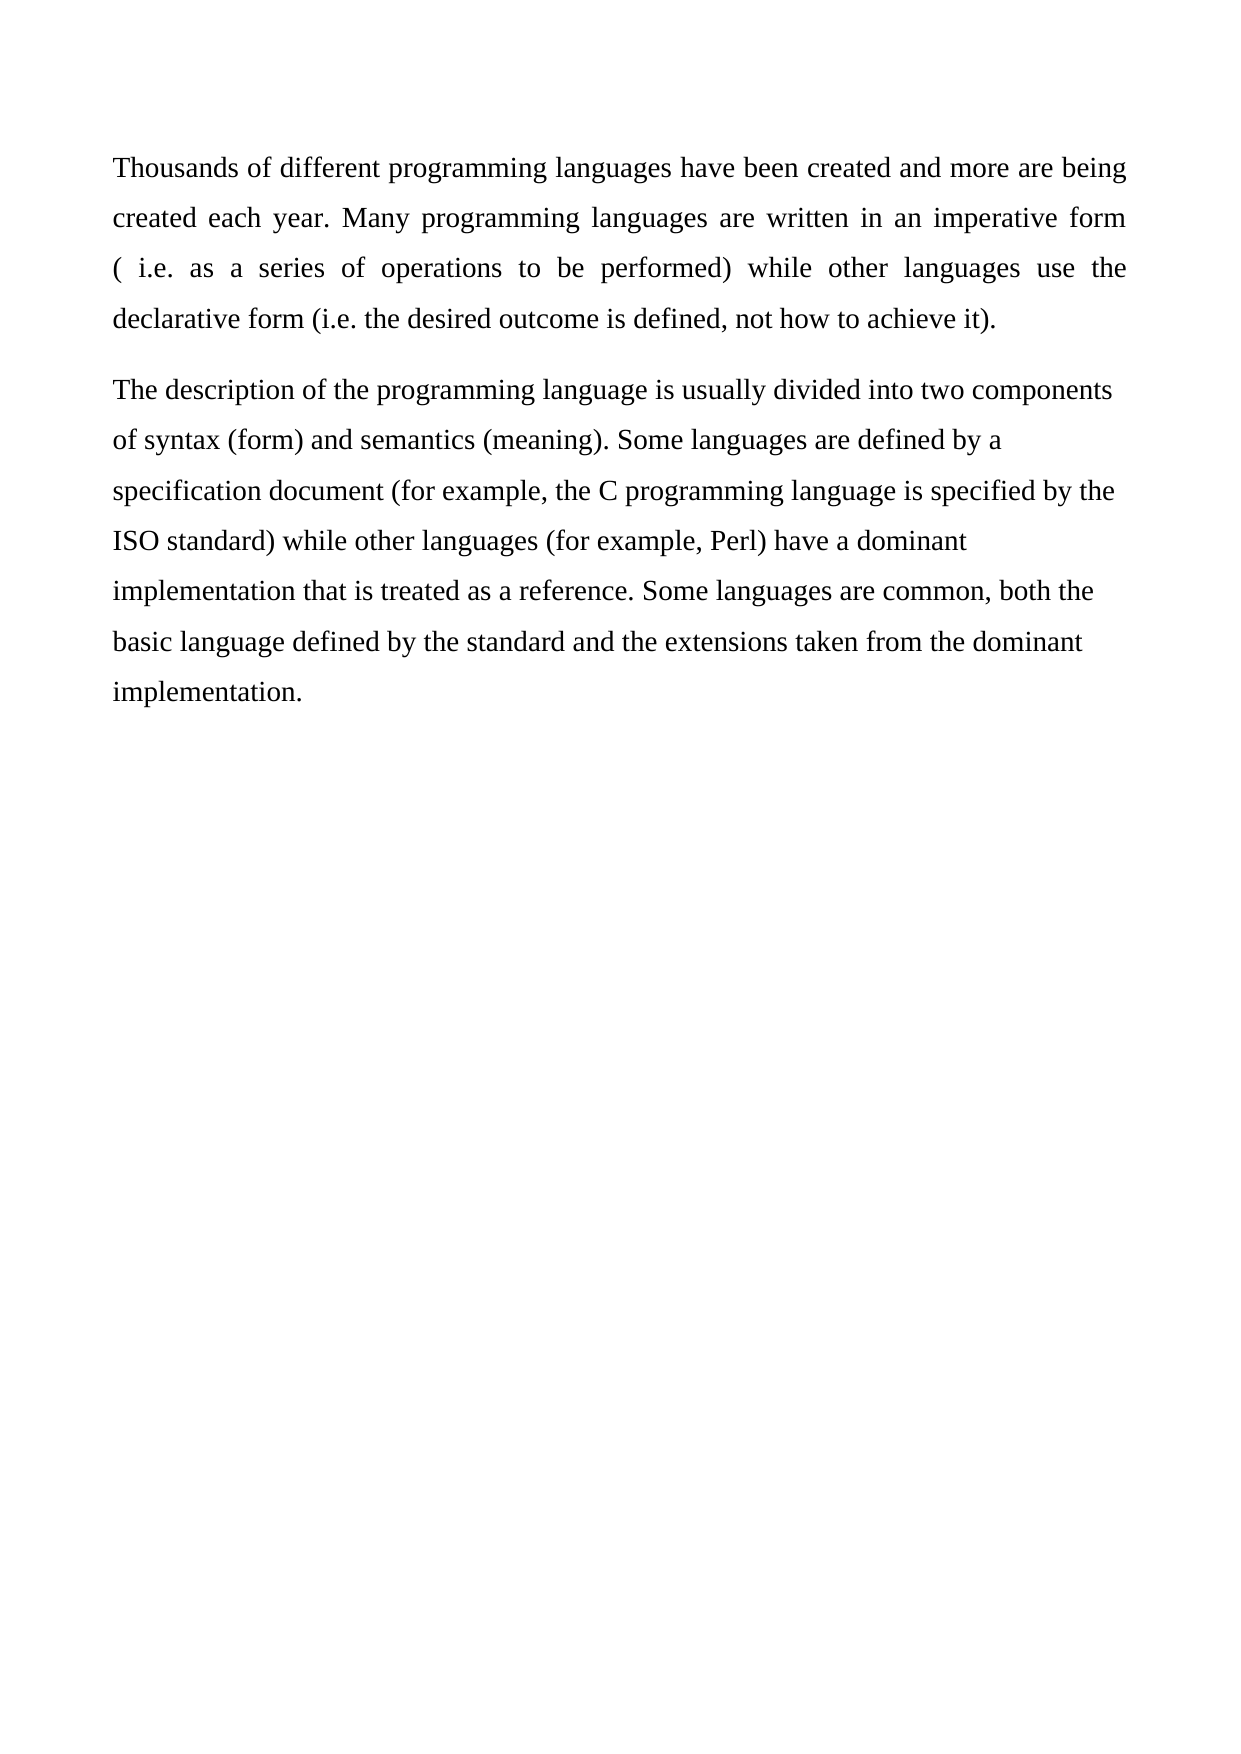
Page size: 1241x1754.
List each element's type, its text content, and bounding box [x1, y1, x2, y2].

text The description of the programming language is usually divided into two components of syntax (form) and semantics (meaning). Some languages are defined by a specification document (for example, the C programming language is specified by the ISO standard) while other languages (for example, Perl) have a dominant implementation that is treated as a reference. Some languages are common, both the basic language defined by the standard and the extensions taken from the dominant implementation. [112, 372, 1128, 707]
text Thousands of different programming languages have been created and more are being created each year. Many programming languages are written in an imperative form ( i.e. as a series of operations to be performed) while other languages use the declarative form (i.e. the desired outcome is defined, not how to achieve it). [112, 150, 1128, 334]
